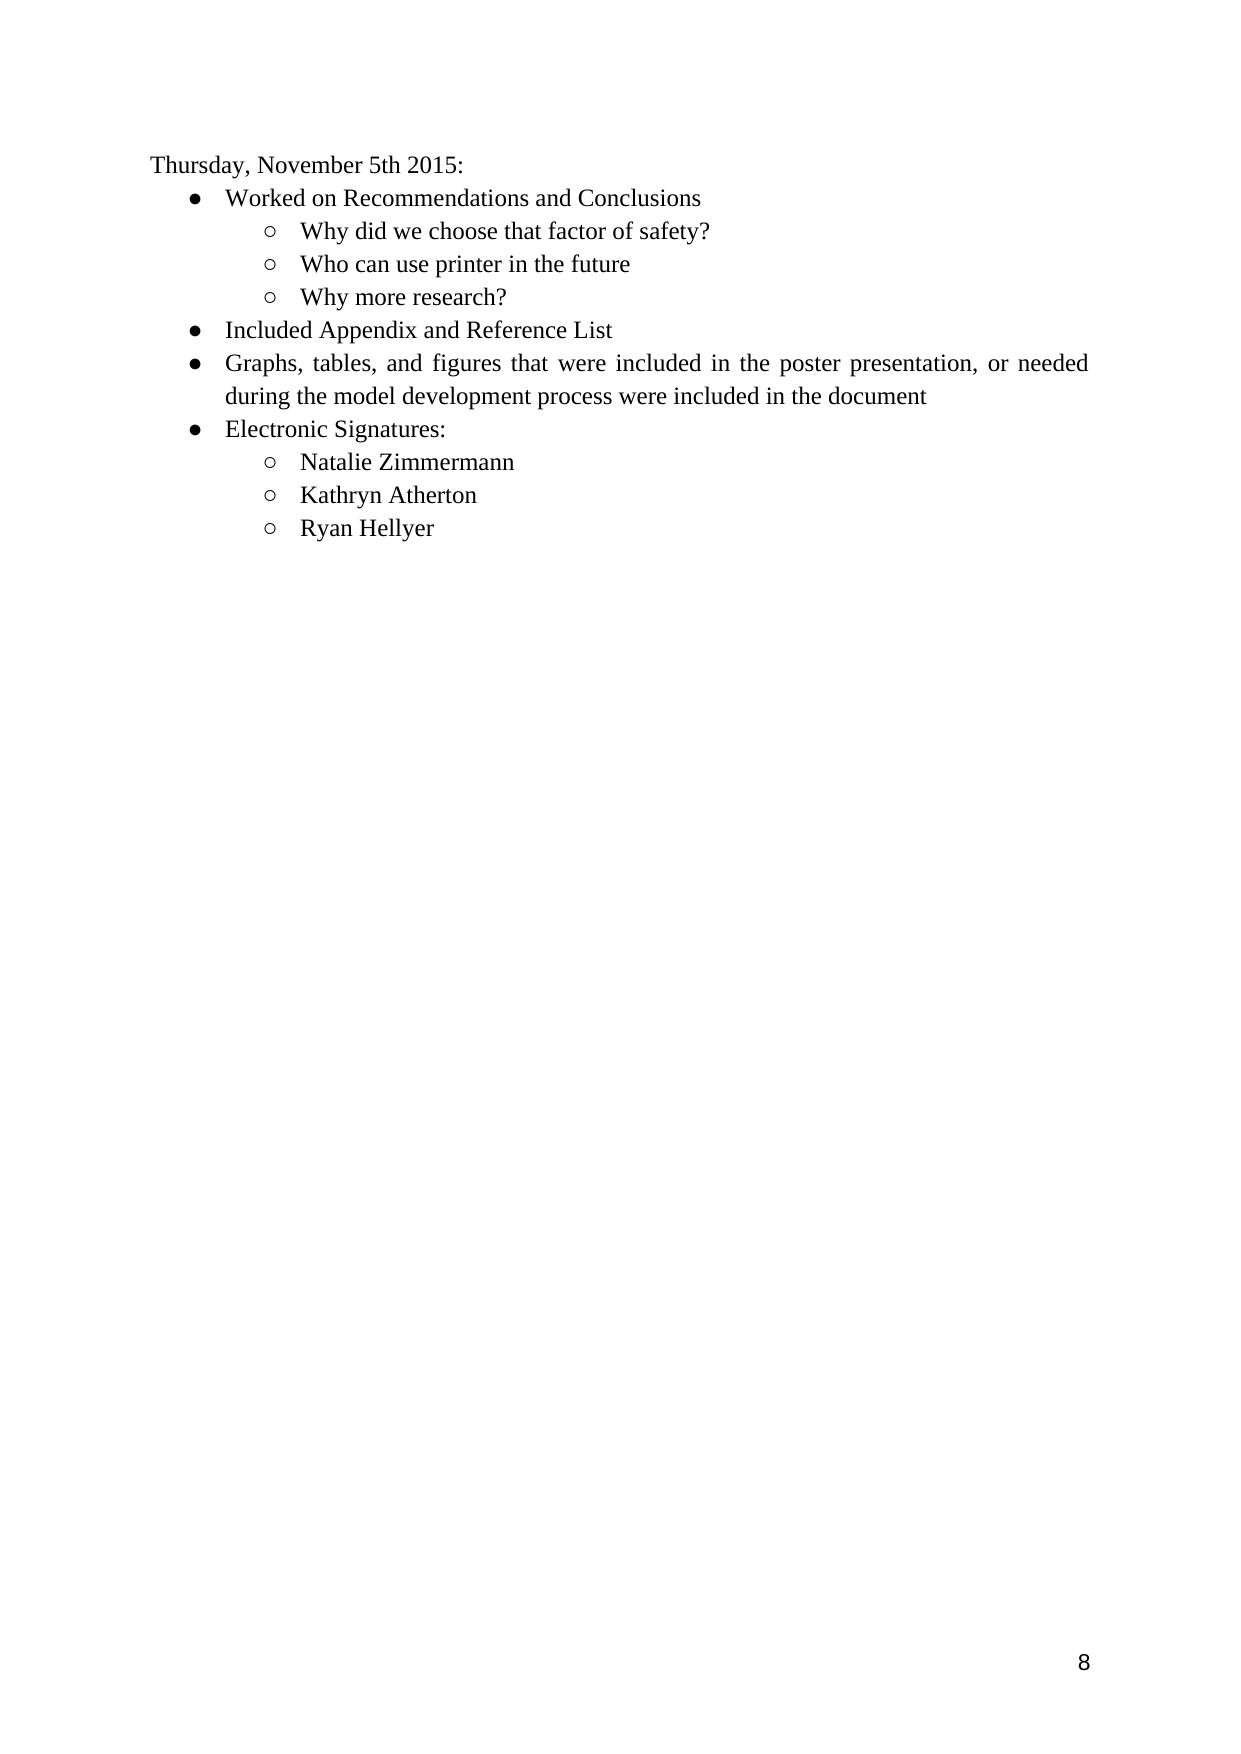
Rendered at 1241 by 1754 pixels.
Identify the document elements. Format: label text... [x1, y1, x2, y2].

list Ryan Hellyer [262, 513, 1090, 542]
text Thursday, November 5th 2015: [150, 150, 1090, 179]
list Worked on Recommendations and Conclusions [187, 183, 1090, 212]
list Kathryn Atherton [262, 480, 1090, 509]
list Who can use printer in the future [262, 249, 1090, 278]
list Natalie Zimmermann [262, 447, 1090, 476]
list Included Appendix and Reference List [187, 315, 1090, 344]
list Graphs, tables, and figures that were included in the poster presentation, or needed during the model development process were included in the document [187, 348, 1090, 410]
list Why more research? [262, 282, 1090, 311]
list Why did we choose that factor of safety? [262, 216, 1090, 245]
list Electronic Signatures: [187, 414, 1090, 443]
